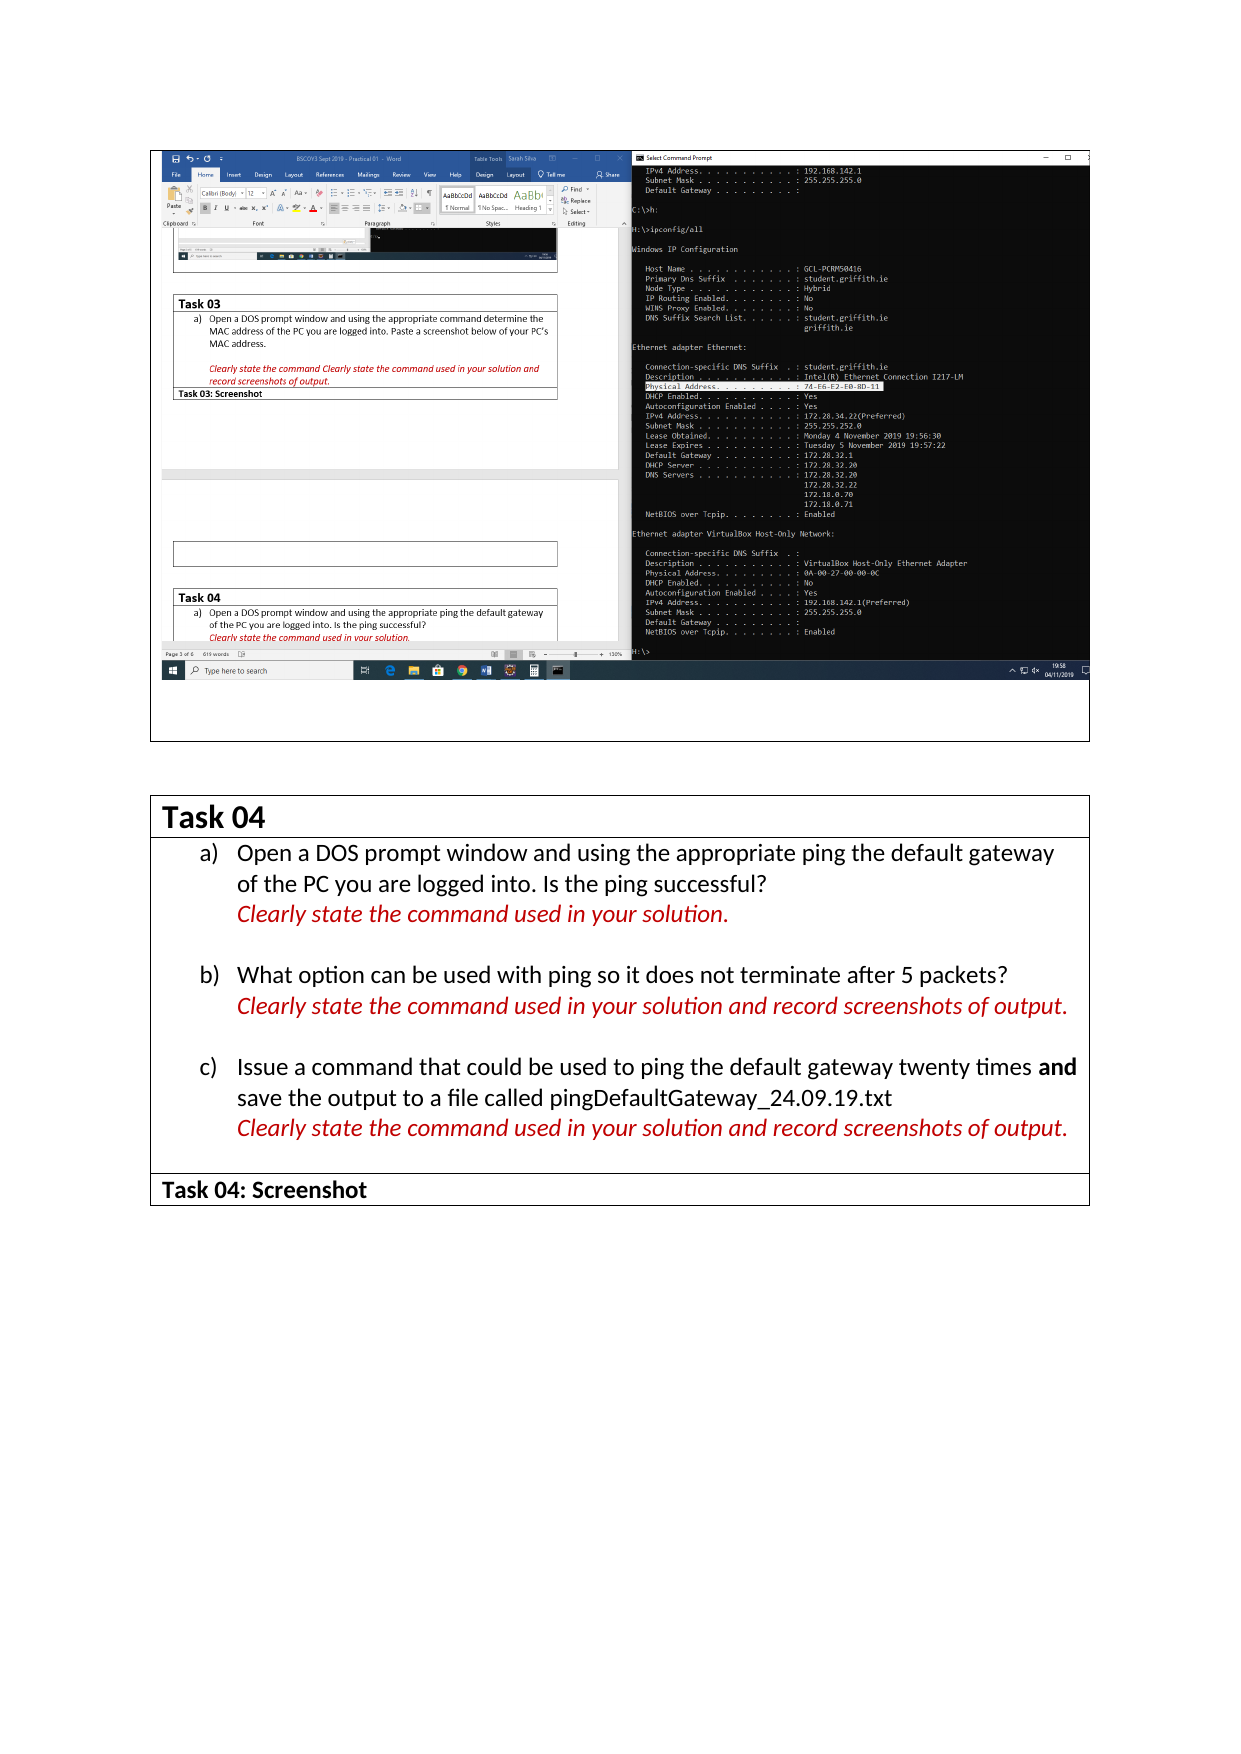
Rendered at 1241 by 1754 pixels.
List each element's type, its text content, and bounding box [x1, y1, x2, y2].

picture [161, 151, 1090, 680]
table_cell Open a DOS prompt window and using the appropriate ping the default gateway of the PC you are logged into. Is the ping successful? Clearly state the command used in your solution. What option can be used with ping so it does not terminate after 5 packets? Clearly state the command used in your solution and record screenshots of output. Issue a command that could be used to ping the default gateway twenty times and save the output to a file called pingDefaultGateway_24.09.19.txt Clearly state the command used in your solution and record screenshots of output. [151, 838, 1089, 1173]
table_cell Task 03: Screenshot [151, 151, 1089, 741]
table_header Task 04 [151, 796, 1089, 837]
table_cell Task 04: Screenshot [151, 1174, 1089, 1205]
